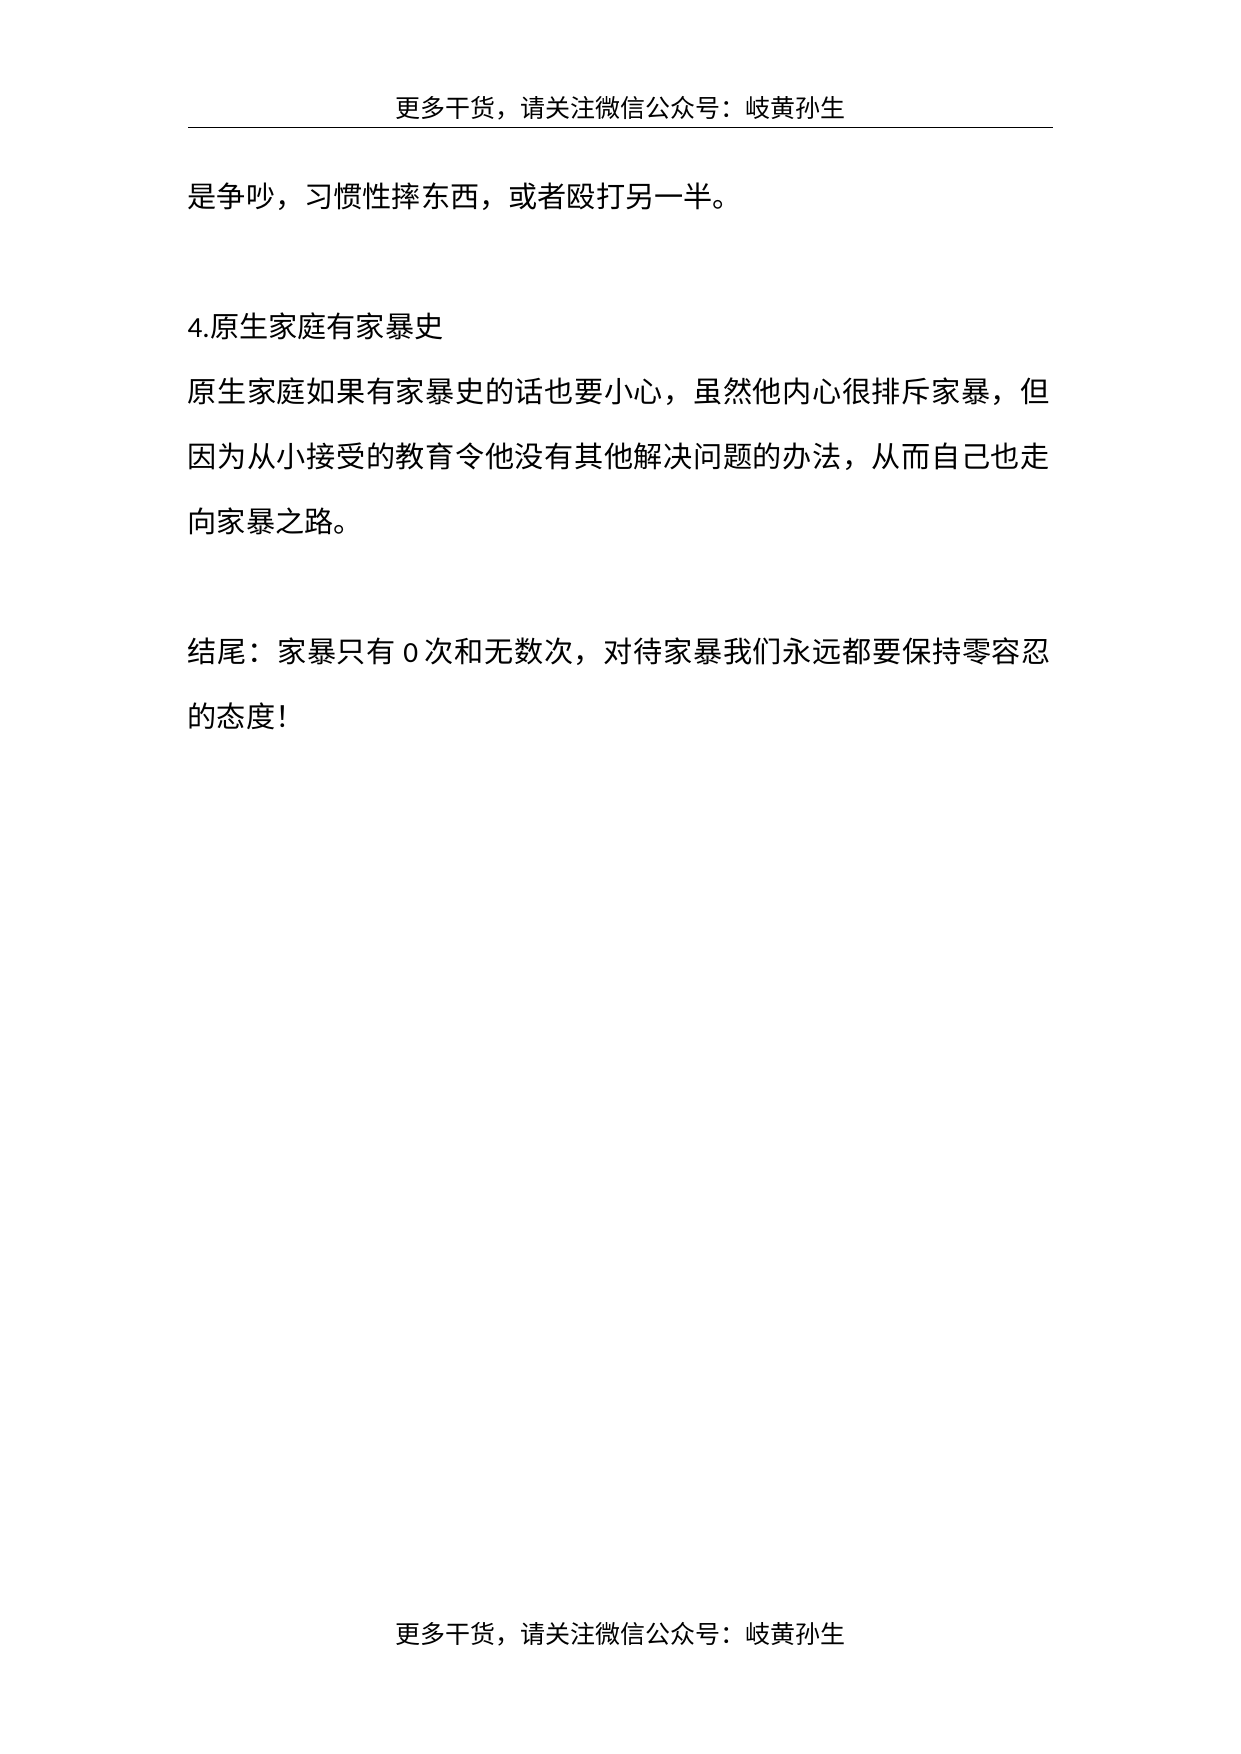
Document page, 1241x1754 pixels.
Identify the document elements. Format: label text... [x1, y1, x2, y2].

text 原生家庭如果有家暴史的话也要小心，虽然他内心很排斥家暴，但因为从小接受的教育令他没有其他解决问题的办法，从而自己也走向家暴之路。 [187, 357, 1053, 552]
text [187, 162, 1053, 227]
text 4.原生家庭有家暴史 [187, 292, 1053, 357]
text 结尾：家暴只有0次和无数次，对待家暴我们永远都要保持零容忍的态度！ [187, 617, 1053, 747]
